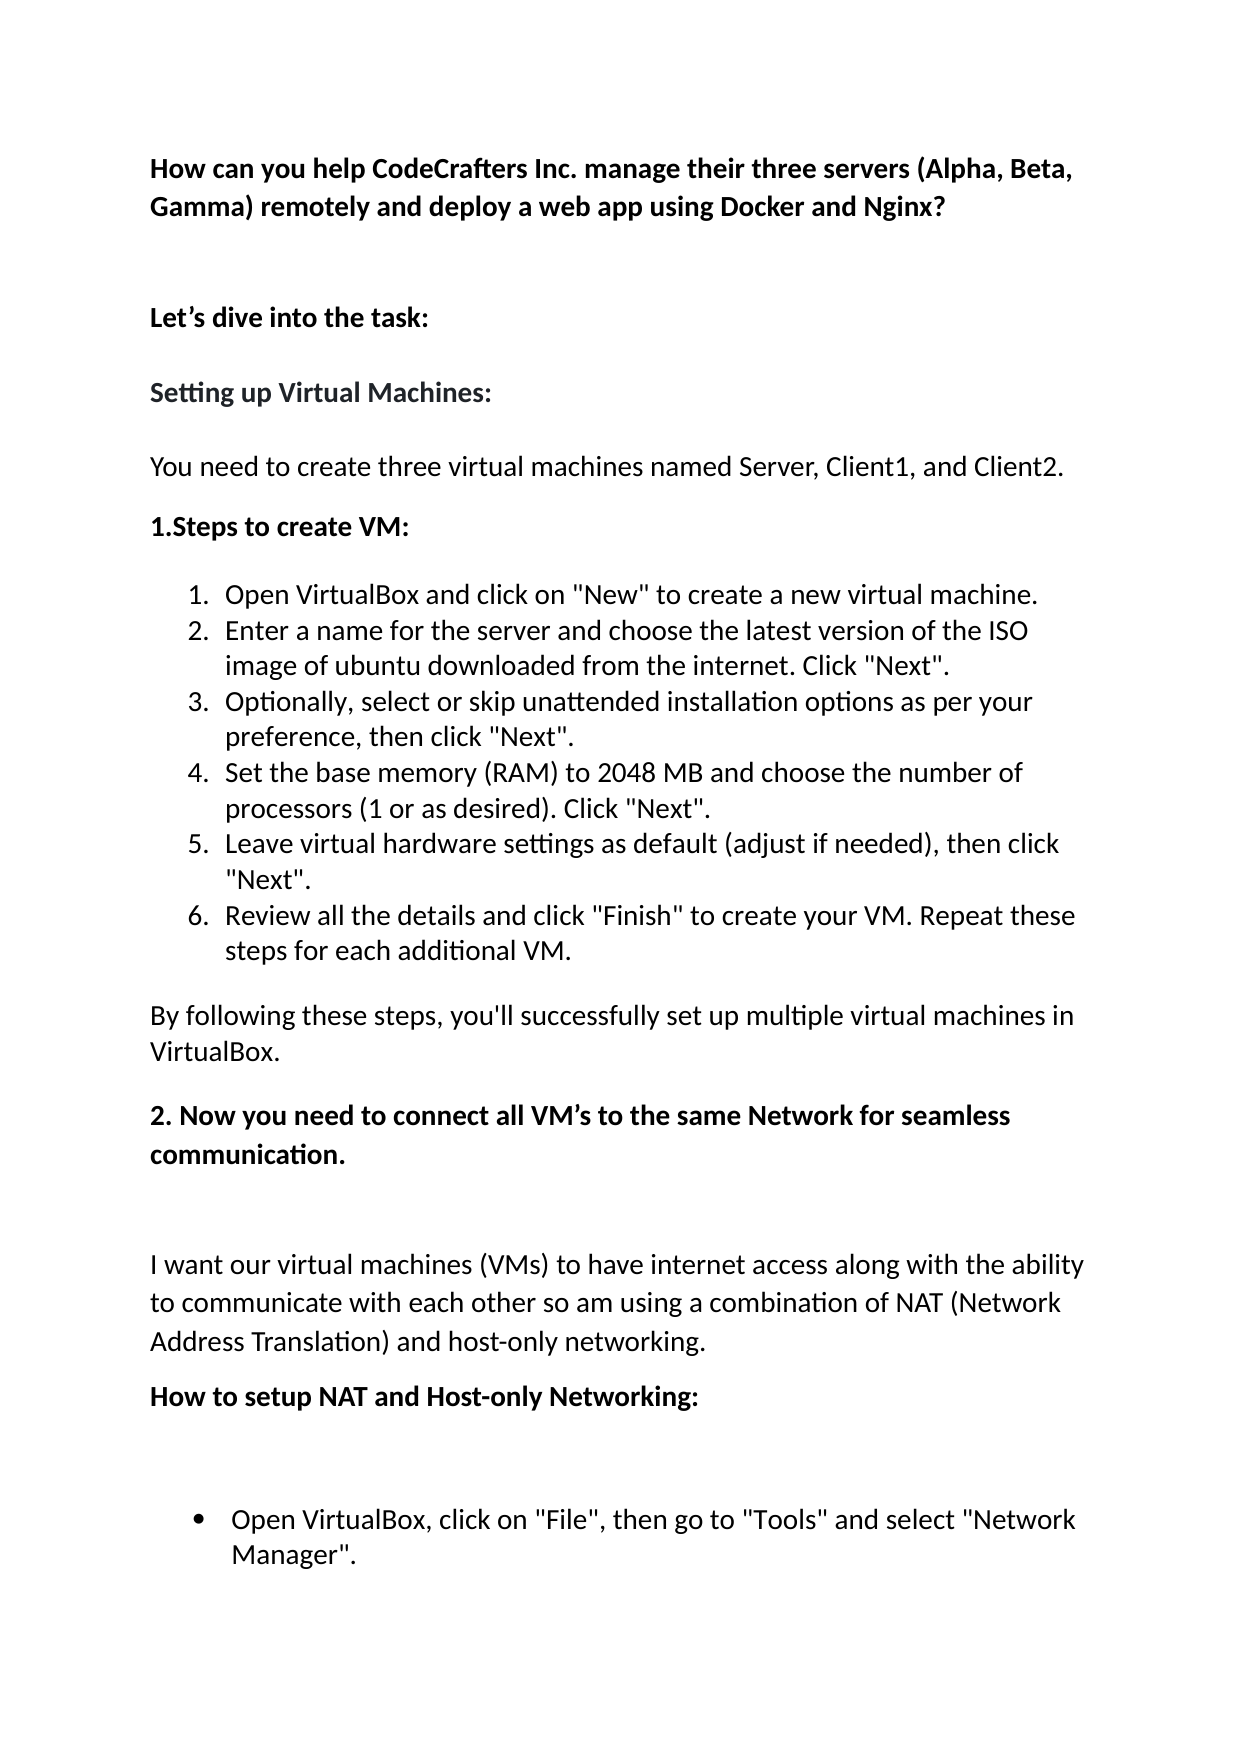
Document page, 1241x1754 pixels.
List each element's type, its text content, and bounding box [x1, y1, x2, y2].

list Enter a name for the server and choose the latest version of the ISO image of ubuntu downloaded from the internet. Click "Next". [187, 641, 1090, 712]
text Let’s dive into the task: [150, 299, 1090, 334]
text You need to create three virtual machines named Server, Client1, and Client2. [150, 448, 1090, 483]
text How can you help CodeCrafters Inc. manage their three servers (Alpha, Beta, Gamma) remotely and deploy a web app using Docker and Nginx? [150, 150, 1090, 224]
text By following these steps, you'll successfully set up multiple virtual machines in VirtualBox. [150, 1143, 1090, 1214]
text I want our virtual machines (VMs) to have internet access along with the ability to communicate with each other so am using a combination of NAT (Network Address Translation) and host-only networking. [150, 1392, 1090, 1504]
text Setting up Virtual Machines: [150, 374, 1090, 410]
text How to setup NAT and Host-only Networking: [150, 1524, 1090, 1559]
list Optionally, select or skip unattended installation options as per your preference, then click "Next". [187, 741, 1090, 812]
list Review all the details and click "Finish" to create your VM. Repeat these steps for each additional VM. [187, 1042, 1090, 1114]
text 2. Now you need to connect all VM’s to the same Network for seamless communication. [150, 1243, 1090, 1317]
list Leave virtual hardware settings as default (adjust if needed), then click "Next". [187, 942, 1090, 1013]
list Set the base memory (RAM) to 2048 MB and choose the number of processors (1 or as desired). Click "Next". [187, 842, 1090, 913]
text 1.Steps to create VM: [150, 508, 1090, 544]
list Open VirtualBox and click on "New" to create a new virtual machine. [187, 576, 1090, 612]
